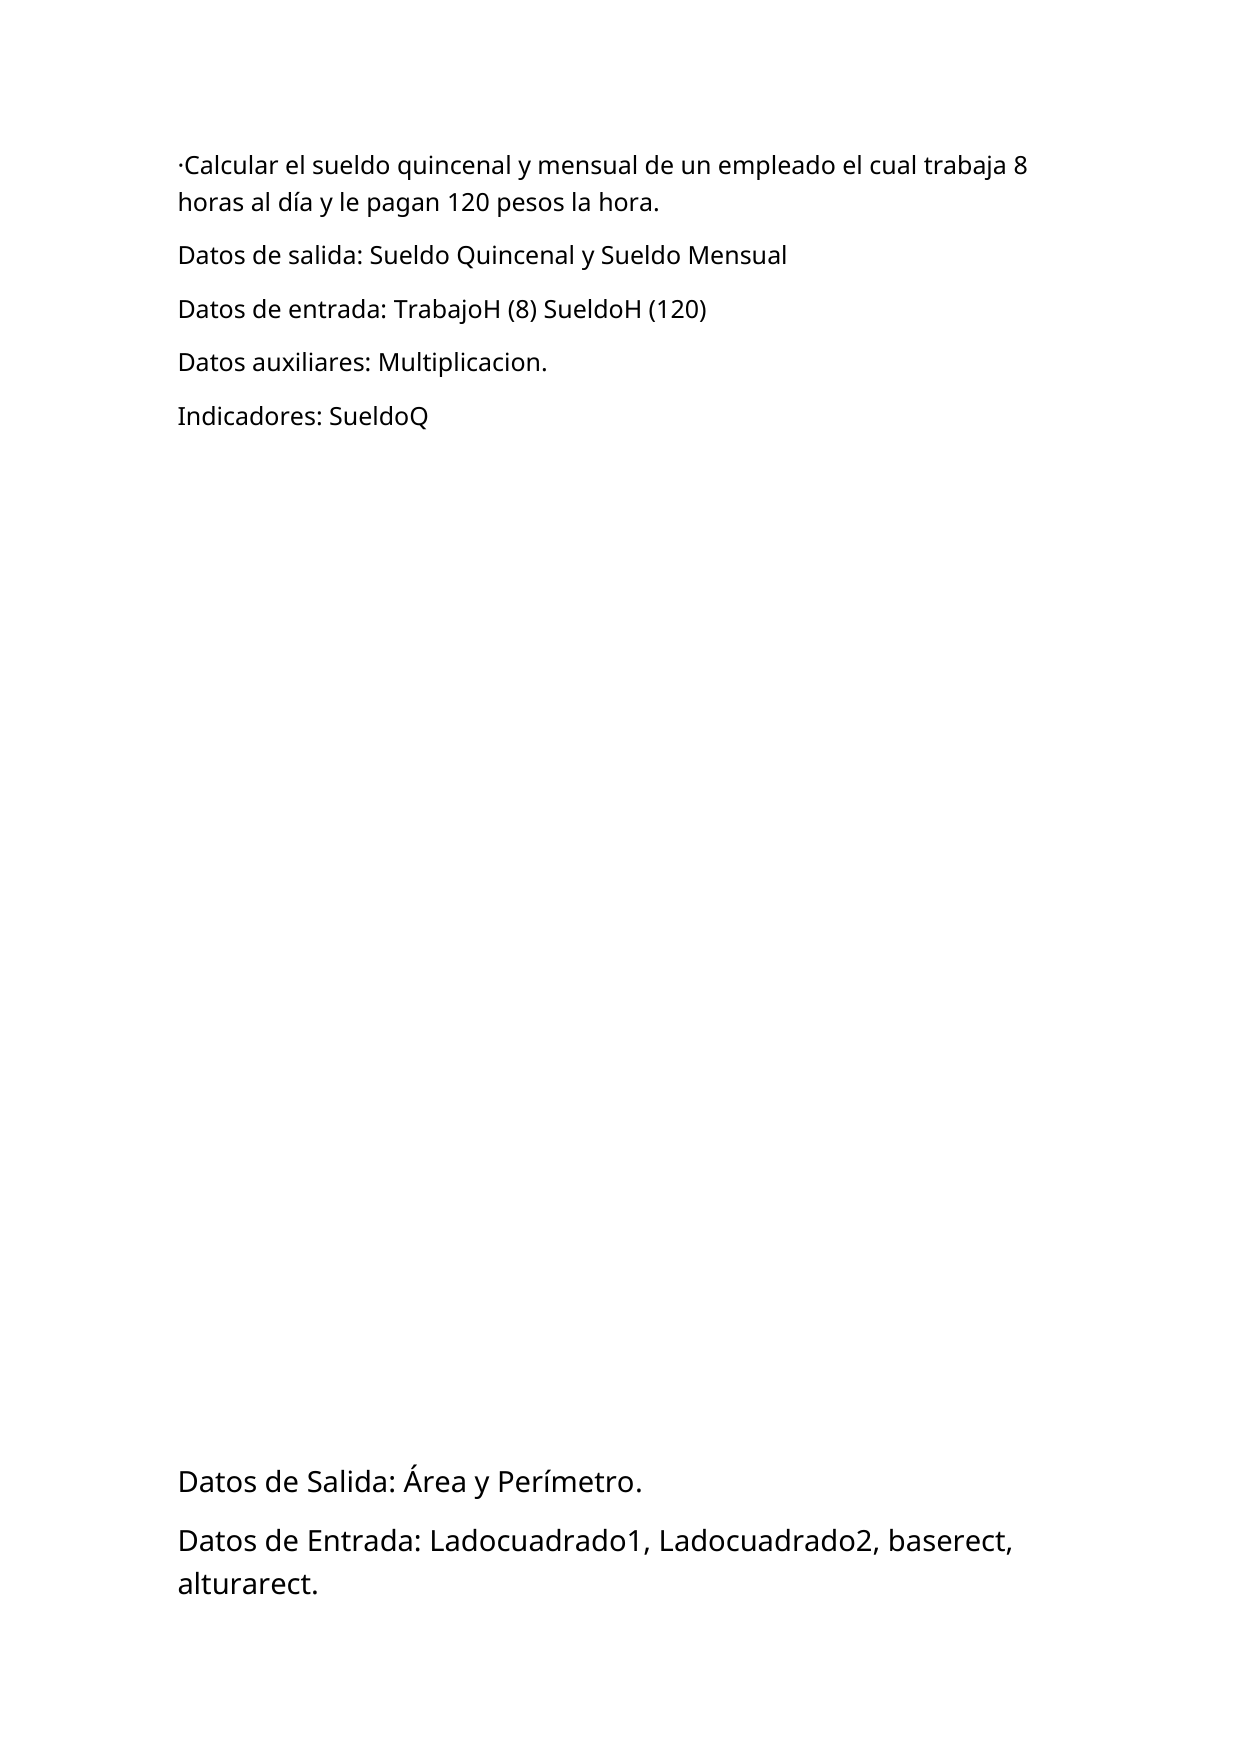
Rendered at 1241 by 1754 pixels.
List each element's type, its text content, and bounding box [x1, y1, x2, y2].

text Indicadores: SueldoQ [177, 398, 1063, 432]
text Datos de entrada: TrabajoH (8) SueldoH (120) [177, 291, 1063, 325]
text Datos de Entrada: Ladocuadrado1, Ladocuadrado2, baserect, alturarect. [177, 1520, 1063, 1603]
text ·Calcular el sueldo quincenal y mensual de un empleado el cual trabaja 8 horas al día y le pagan 120 pesos la hora. [177, 148, 1063, 218]
text Datos de salida: Sueldo Quincenal y Sueldo Mensual [177, 238, 1063, 272]
text Datos de Salida: Área y Perímetro. [177, 1461, 1063, 1501]
text Datos auxiliares: Multiplicacion. [177, 345, 1063, 379]
